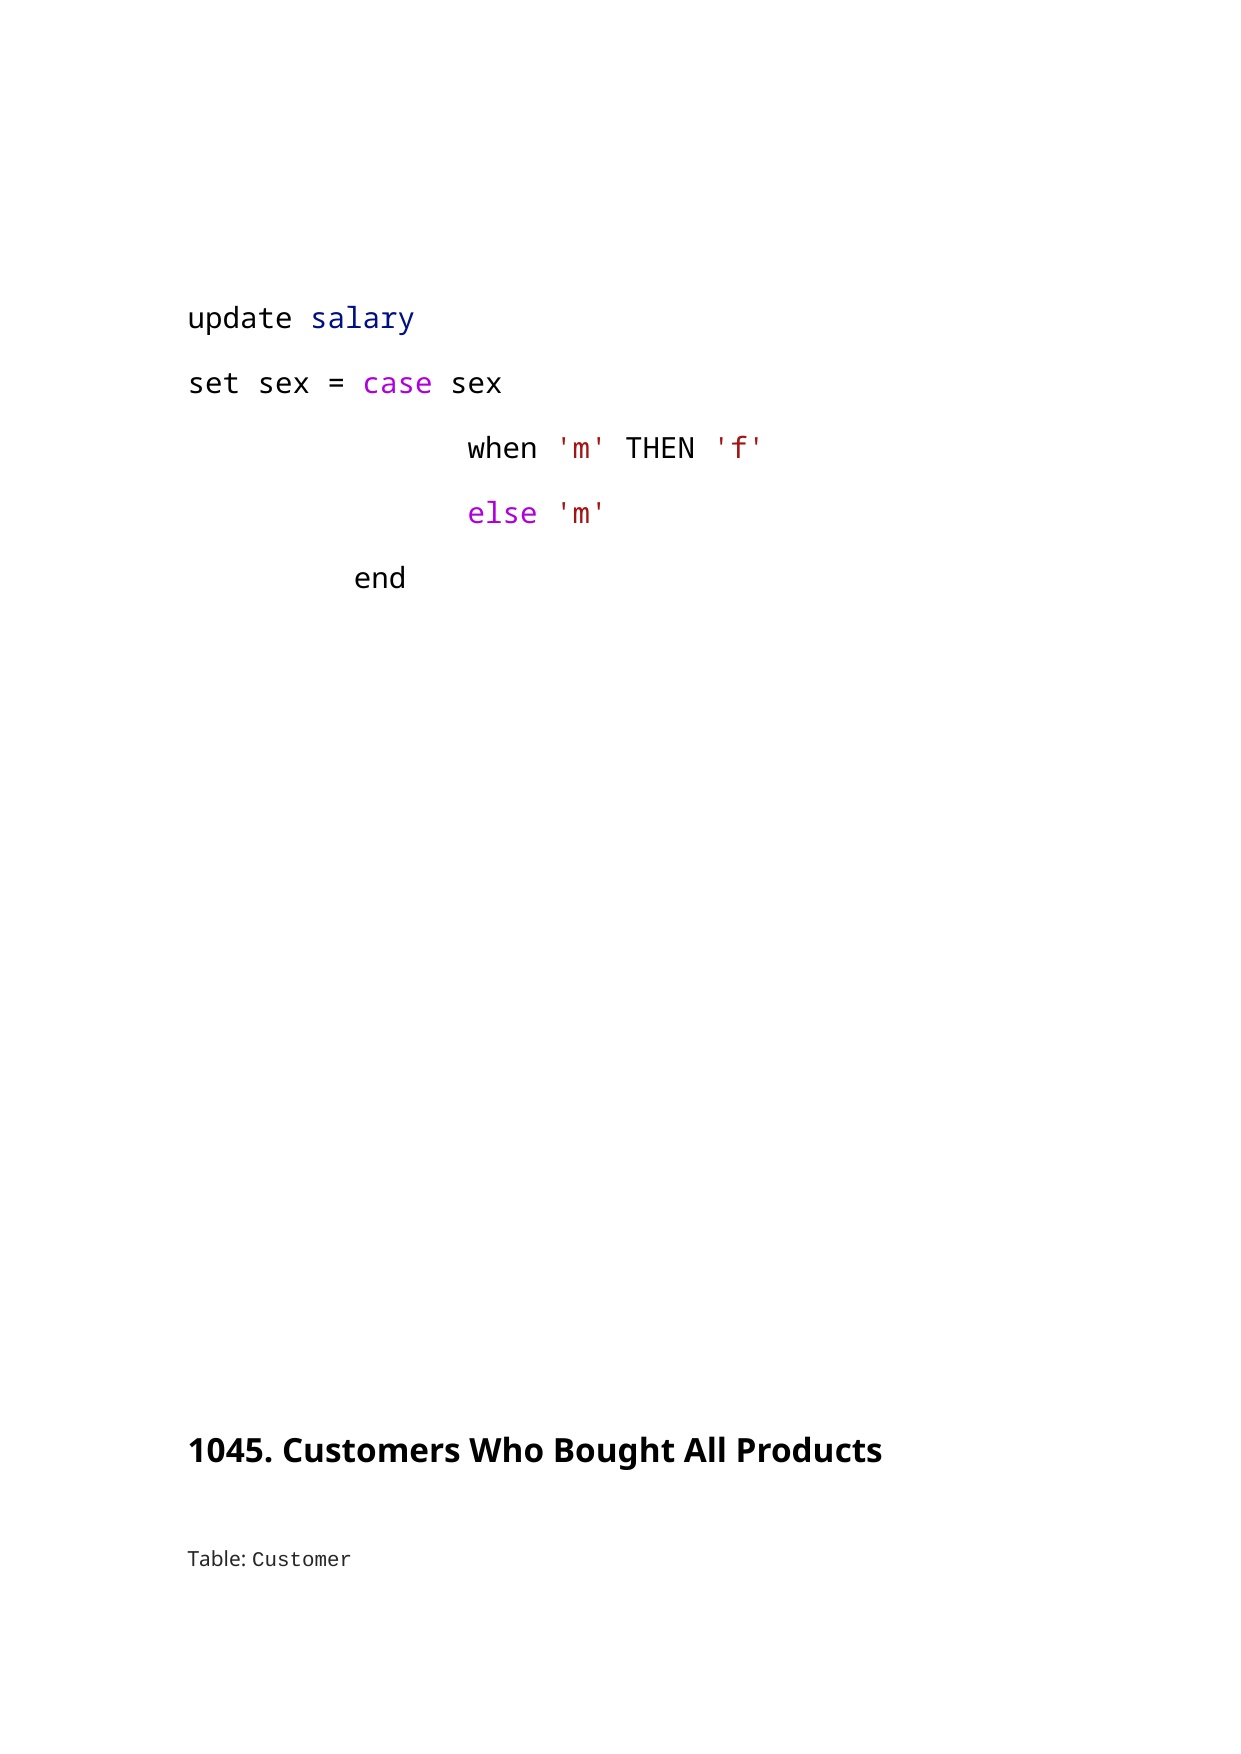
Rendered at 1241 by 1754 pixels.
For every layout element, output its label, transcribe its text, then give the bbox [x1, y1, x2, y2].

text update salary [187, 284, 1053, 349]
text set sex = case sex [187, 349, 1053, 414]
subtitle 1045. Customers Who Bought All Products [187, 1417, 1053, 1482]
text Table: Customer [187, 1542, 1053, 1574]
text end [187, 544, 1053, 609]
text else 'm' [187, 479, 1053, 544]
text when 'm' THEN 'f' [187, 414, 1053, 479]
